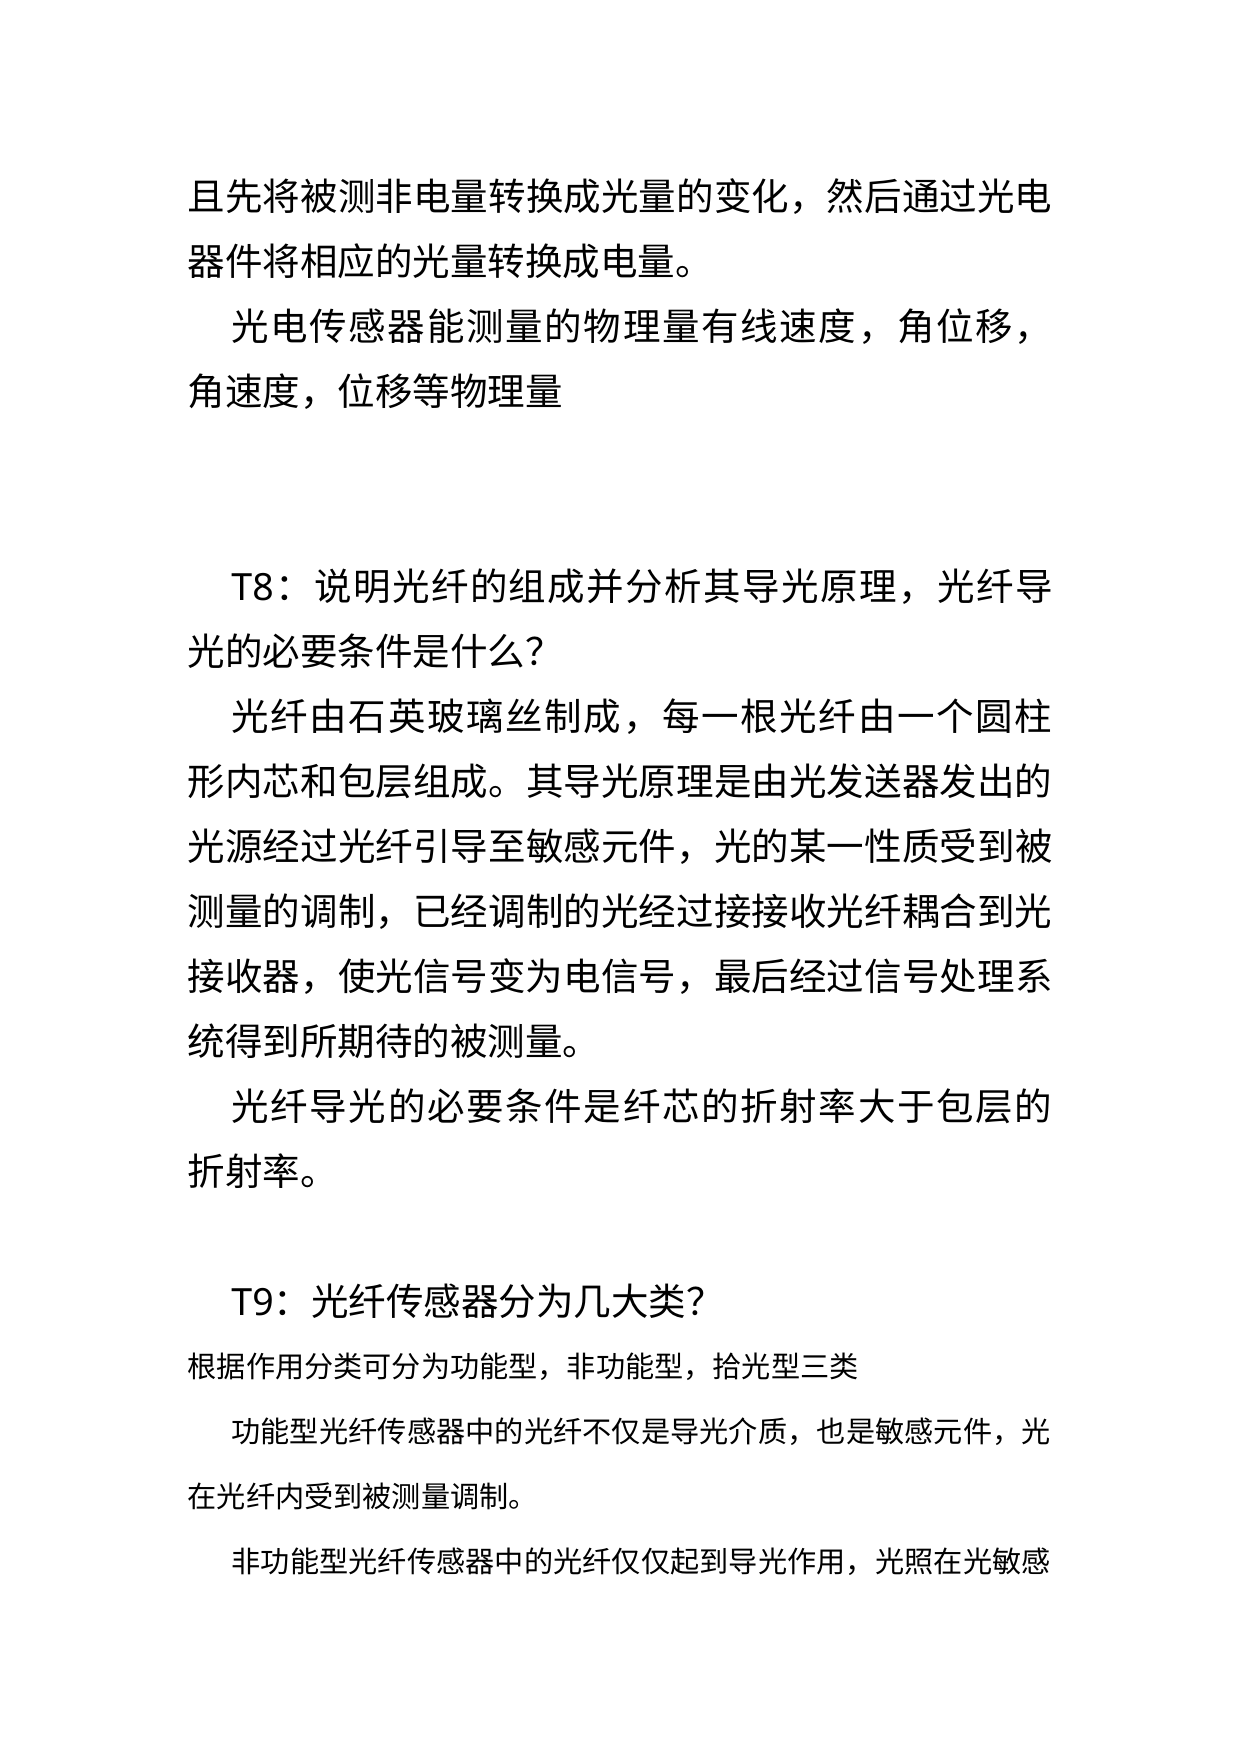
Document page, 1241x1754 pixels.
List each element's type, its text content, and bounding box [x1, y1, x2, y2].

text 光纤由石英玻璃丝制成，每一根光纤由一个圆柱形内芯和包层组成。其导光原理是由光发送器发出的光源经过光纤引导至敏感元件，光的某一性质受到被测量的调制，已经调制的光经过接接收光纤耦合到光接收器，使光信号变为电信号，最后经过信号处理系统得到所期待的被测量。 [187, 682, 1053, 1072]
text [187, 162, 1053, 292]
text 根据作用分类可分为功能型，非功能型，拾光型三类 [187, 1332, 1053, 1397]
text 光电传感器能测量的物理量有线速度，角位移，角速度，位移等物理量 [187, 292, 1053, 422]
text 功能型光纤传感器中的光纤不仅是导光介质，也是敏感元件，光在光纤内受到被测量调制。 [187, 1397, 1053, 1527]
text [187, 1527, 1053, 1592]
text 光纤导光的必要条件是纤芯的折射率大于包层的折射率。 [187, 1072, 1053, 1202]
text T8：说明光纤的组成并分析其导光原理，光纤导光的必要条件是什么？ [187, 552, 1053, 682]
text T9：光纤传感器分为几大类？ [187, 1267, 1053, 1332]
